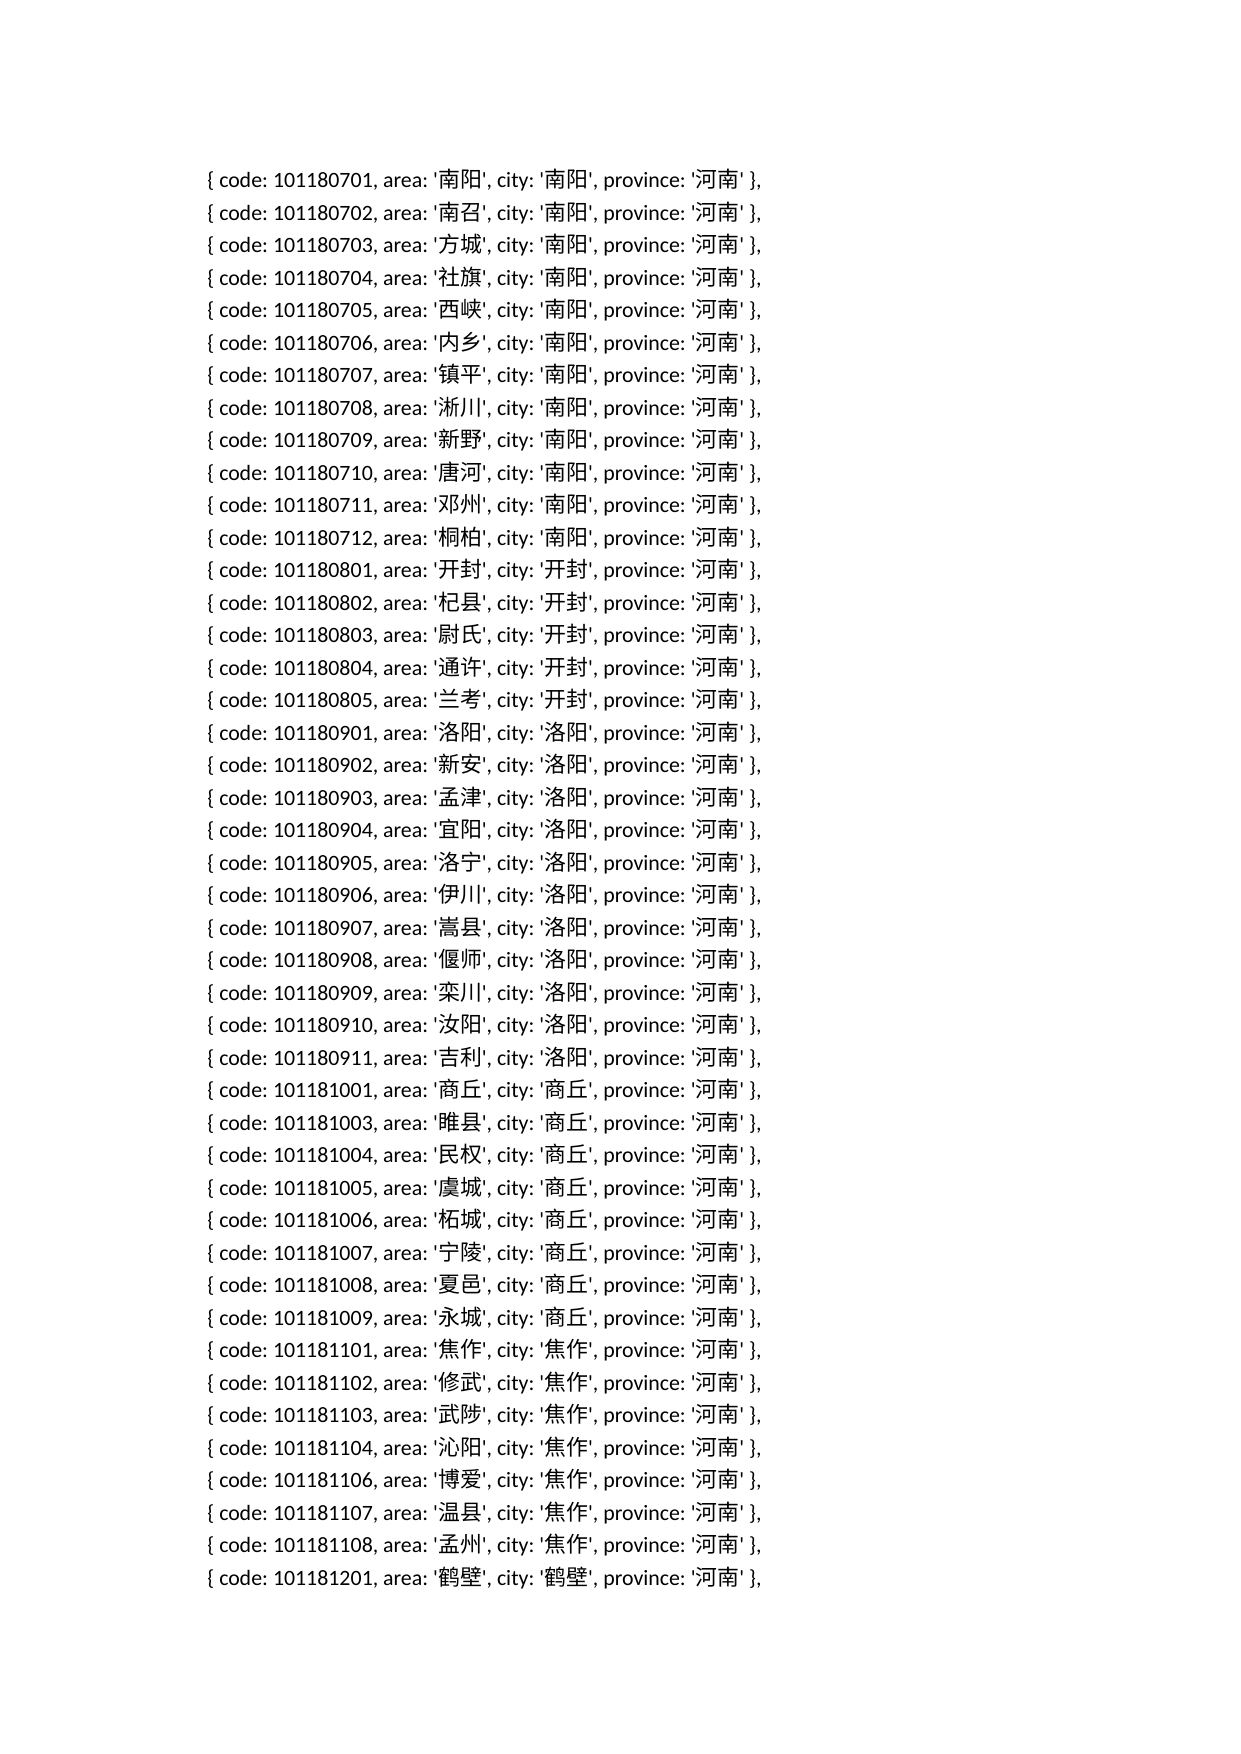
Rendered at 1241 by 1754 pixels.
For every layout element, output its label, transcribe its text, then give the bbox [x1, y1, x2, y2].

text { code: 101181104, area: '沁阳', city: '焦作', province: '河南' }, [187, 1429, 1053, 1462]
text { code: 101181007, area: '宁陵', city: '商丘', province: '河南' }, [187, 1234, 1053, 1267]
text { code: 101181107, area: '温县', city: '焦作', province: '河南' }, [187, 1494, 1053, 1527]
text { code: 101180708, area: '淅川', city: '南阳', province: '河南' }, [187, 389, 1053, 422]
text { code: 101180703, area: '方城', city: '南阳', province: '河南' }, [187, 227, 1053, 259]
text { code: 101180701, area: '南阳', city: '南阳', province: '河南' }, [187, 162, 1053, 194]
text { code: 101181201, area: '鹤壁', city: '鹤壁', province: '河南' }, [187, 1559, 1053, 1592]
text { code: 101180902, area: '新安', city: '洛阳', province: '河南' }, [187, 747, 1053, 779]
text { code: 101180711, area: '邓州', city: '南阳', province: '河南' }, [187, 487, 1053, 519]
text { code: 101180910, area: '汝阳', city: '洛阳', province: '河南' }, [187, 1007, 1053, 1039]
text { code: 101181101, area: '焦作', city: '焦作', province: '河南' }, [187, 1332, 1053, 1364]
text { code: 101180904, area: '宜阳', city: '洛阳', province: '河南' }, [187, 812, 1053, 844]
text { code: 101180911, area: '吉利', city: '洛阳', province: '河南' }, [187, 1039, 1053, 1072]
text { code: 101180705, area: '西峡', city: '南阳', province: '河南' }, [187, 292, 1053, 324]
text { code: 101181103, area: '武陟', city: '焦作', province: '河南' }, [187, 1397, 1053, 1429]
text { code: 101180803, area: '尉氏', city: '开封', province: '河南' }, [187, 617, 1053, 649]
text { code: 101180704, area: '社旗', city: '南阳', province: '河南' }, [187, 259, 1053, 292]
text { code: 101180907, area: '嵩县', city: '洛阳', province: '河南' }, [187, 909, 1053, 942]
text { code: 101181106, area: '博爱', city: '焦作', province: '河南' }, [187, 1462, 1053, 1494]
text { code: 101181005, area: '虞城', city: '商丘', province: '河南' }, [187, 1169, 1053, 1202]
text { code: 101180709, area: '新野', city: '南阳', province: '河南' }, [187, 422, 1053, 454]
text { code: 101180909, area: '栾川', city: '洛阳', province: '河南' }, [187, 974, 1053, 1007]
text { code: 101180903, area: '孟津', city: '洛阳', province: '河南' }, [187, 779, 1053, 812]
text { code: 101180706, area: '内乡', city: '南阳', province: '河南' }, [187, 324, 1053, 357]
text { code: 101180712, area: '桐柏', city: '南阳', province: '河南' }, [187, 519, 1053, 552]
text { code: 101181009, area: '永城', city: '商丘', province: '河南' }, [187, 1299, 1053, 1332]
text { code: 101180908, area: '偃师', city: '洛阳', province: '河南' }, [187, 942, 1053, 974]
text { code: 101180906, area: '伊川', city: '洛阳', province: '河南' }, [187, 877, 1053, 909]
text { code: 101180702, area: '南召', city: '南阳', province: '河南' }, [187, 194, 1053, 227]
text { code: 101180707, area: '镇平', city: '南阳', province: '河南' }, [187, 357, 1053, 389]
text { code: 101181001, area: '商丘', city: '商丘', province: '河南' }, [187, 1072, 1053, 1104]
text { code: 101180901, area: '洛阳', city: '洛阳', province: '河南' }, [187, 714, 1053, 747]
text { code: 101180710, area: '唐河', city: '南阳', province: '河南' }, [187, 454, 1053, 487]
text { code: 101181008, area: '夏邑', city: '商丘', province: '河南' }, [187, 1267, 1053, 1299]
text { code: 101181003, area: '睢县', city: '商丘', province: '河南' }, [187, 1104, 1053, 1137]
text { code: 101180804, area: '通许', city: '开封', province: '河南' }, [187, 649, 1053, 682]
text { code: 101181102, area: '修武', city: '焦作', province: '河南' }, [187, 1364, 1053, 1397]
text { code: 101180802, area: '杞县', city: '开封', province: '河南' }, [187, 584, 1053, 617]
text { code: 101180805, area: '兰考', city: '开封', province: '河南' }, [187, 682, 1053, 714]
text { code: 101181108, area: '孟州', city: '焦作', province: '河南' }, [187, 1527, 1053, 1559]
text { code: 101180801, area: '开封', city: '开封', province: '河南' }, [187, 552, 1053, 584]
text { code: 101180905, area: '洛宁', city: '洛阳', province: '河南' }, [187, 844, 1053, 877]
text { code: 101181004, area: '民权', city: '商丘', province: '河南' }, [187, 1137, 1053, 1169]
text { code: 101181006, area: '柘城', city: '商丘', province: '河南' }, [187, 1202, 1053, 1234]
